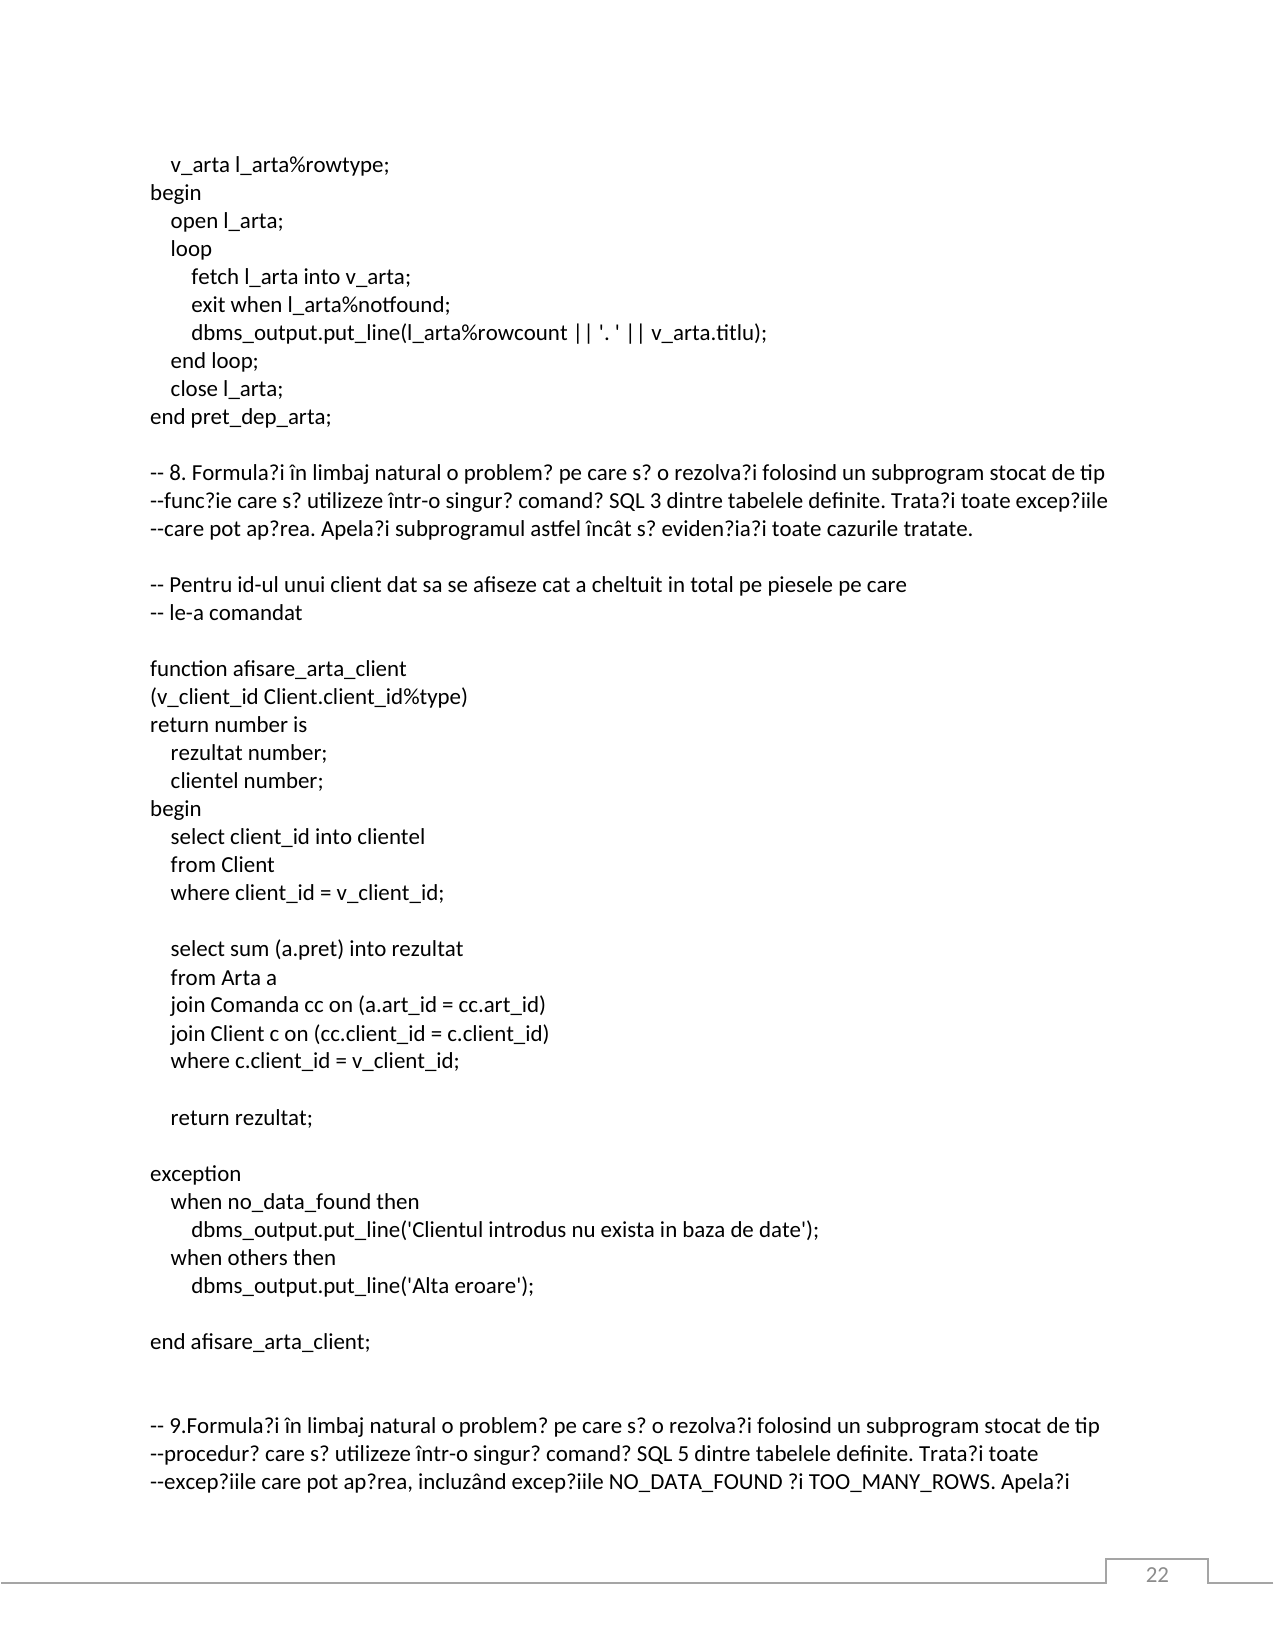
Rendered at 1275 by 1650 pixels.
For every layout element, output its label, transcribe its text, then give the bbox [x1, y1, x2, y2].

text -- 9.Formula?i în limbaj natural o problem? pe care s? o rezolva?i folosind un subprogram stocat de tip [150, 1411, 1125, 1439]
text dbms_output.put_line(l_arta%rowcount || '. ' || v_arta.titlu); [150, 318, 1125, 346]
text (v_client_id Client.client_id%type) [150, 682, 1125, 710]
text rezultat number; [150, 738, 1125, 766]
text -- Pentru id-ul unui client dat sa se afiseze cat a cheltuit in total pe piesele pe care [150, 570, 1125, 598]
text where client_id = v_client_id; [150, 878, 1125, 907]
text fetch l_arta into v_arta; [150, 262, 1125, 290]
text select sum (a.pret) into rezultat [150, 934, 1125, 963]
text open l_arta; [150, 206, 1125, 234]
text --procedur? care s? utilizeze într-o singur? comand? SQL 5 dintre tabelele definite. Trata?i toate [150, 1439, 1125, 1467]
text --care pot ap?rea. Apela?i subprogramul astfel încât s? eviden?ia?i toate cazurile tratate. [150, 514, 1125, 542]
text when no_data_found then [150, 1187, 1125, 1215]
text v_arta l_arta%rowtype; [150, 150, 1125, 178]
text close l_arta; [150, 374, 1125, 402]
text -- 8. Formula?i în limbaj natural o problem? pe care s? o rezolva?i folosind un subprogram stocat de tip [150, 458, 1125, 486]
text clientel number; [150, 766, 1125, 794]
text select client_id into clientel [150, 822, 1125, 851]
text return rezultat; [150, 1103, 1125, 1131]
text end pret_dep_arta; [150, 402, 1125, 430]
text begin [150, 178, 1125, 206]
text function afisare_arta_client [150, 654, 1125, 682]
text join Client c on (cc.client_id = c.client_id) [150, 1019, 1125, 1047]
text end afisare_arta_client; [150, 1327, 1125, 1355]
text -- le-a comandat [150, 598, 1125, 626]
text exception [150, 1159, 1125, 1187]
text return number is [150, 710, 1125, 738]
text --func?ie care s? utilizeze într-o singur? comand? SQL 3 dintre tabelele definite. Trata?i toate excep?iile [150, 486, 1125, 514]
text dbms_output.put_line('Alta eroare'); [150, 1271, 1125, 1299]
text begin [150, 794, 1125, 822]
text dbms_output.put_line('Clientul introdus nu exista in baza de date'); [150, 1215, 1125, 1243]
text when others then [150, 1243, 1125, 1271]
text end loop; [150, 346, 1125, 374]
text exit when l_arta%notfound; [150, 290, 1125, 318]
text --excep?iile care pot ap?rea, incluzând excep?iile NO_DATA_FOUND ?i TOO_MANY_ROWS. Apela?i [150, 1467, 1125, 1495]
text loop [150, 234, 1125, 262]
text from Arta a [150, 963, 1125, 991]
text join Comanda cc on (a.art_id = cc.art_id) [150, 991, 1125, 1019]
text from Client [150, 851, 1125, 878]
text where c.client_id = v_client_id; [150, 1047, 1125, 1075]
